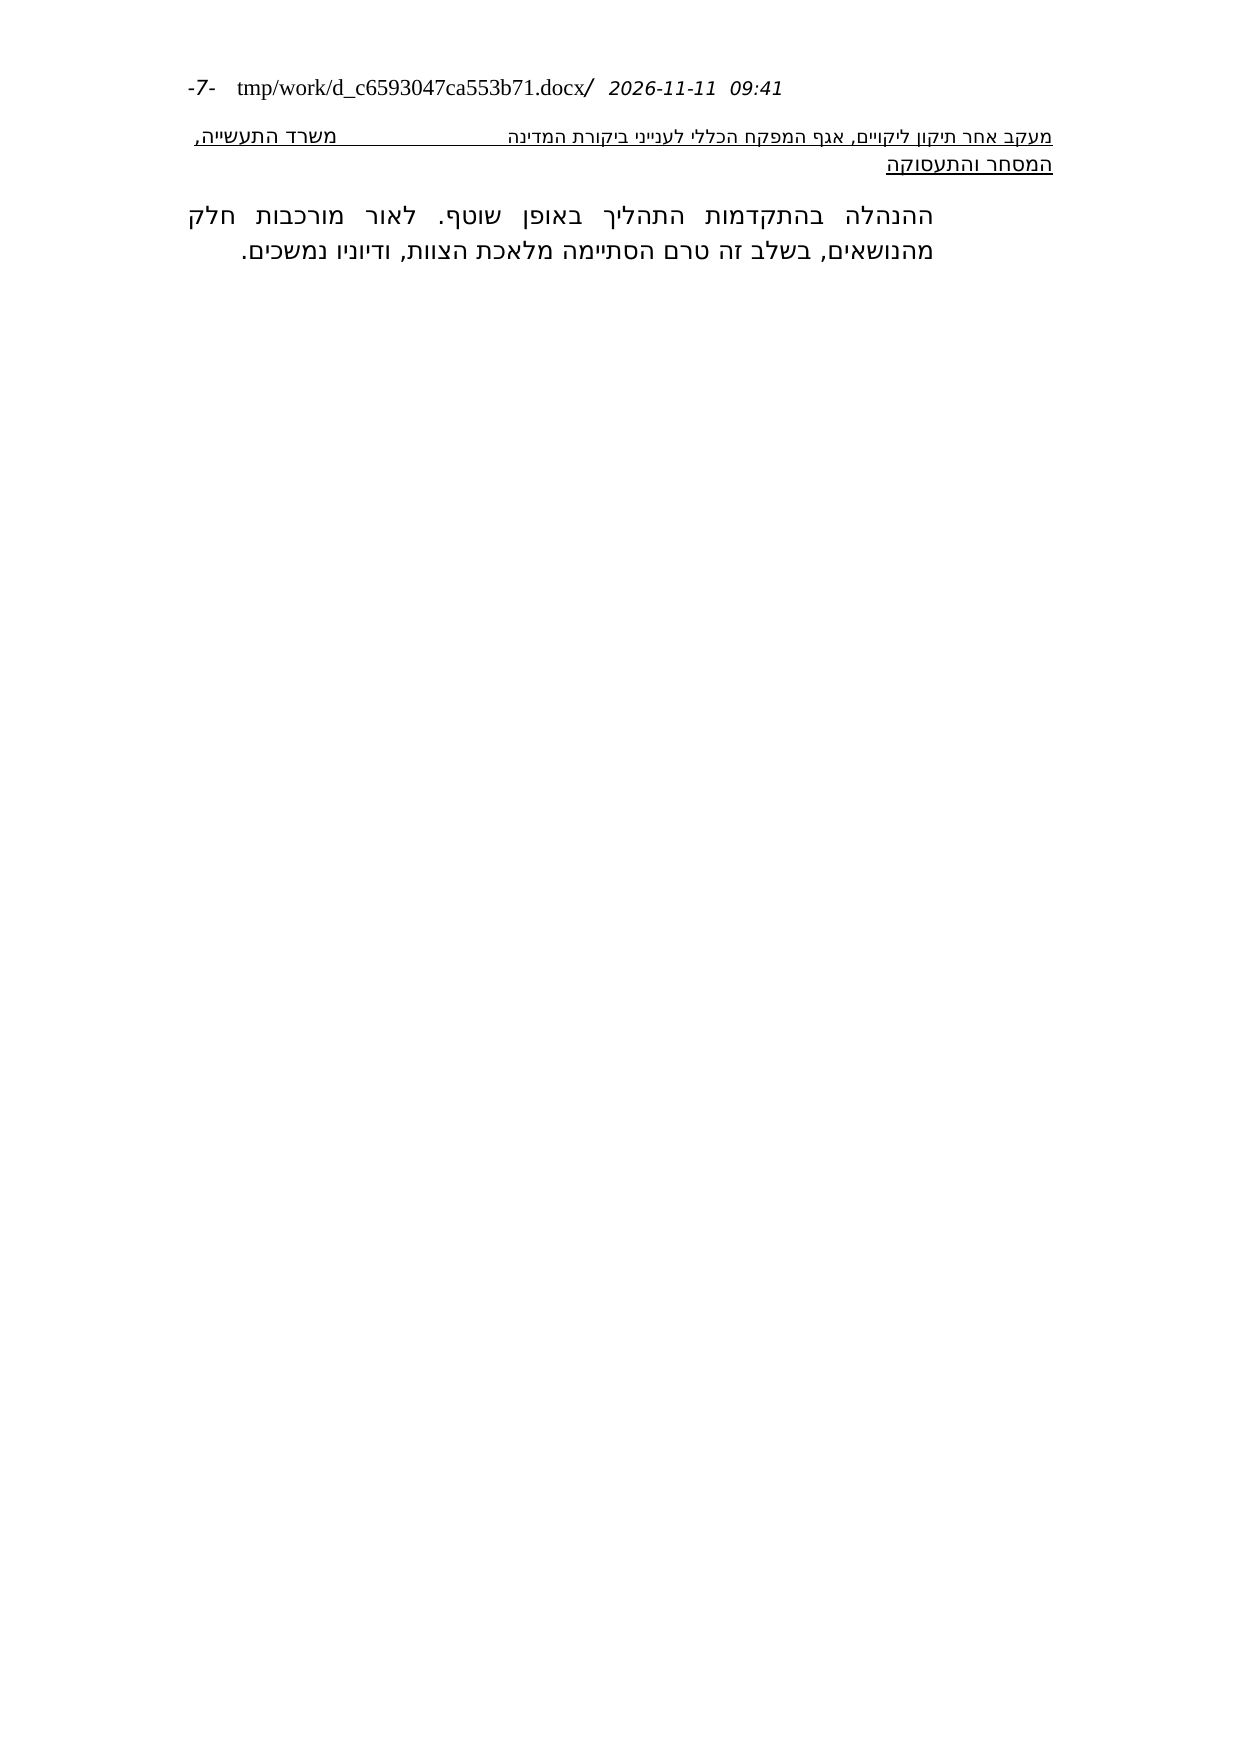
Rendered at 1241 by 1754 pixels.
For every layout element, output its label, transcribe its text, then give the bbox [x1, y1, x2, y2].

text 14. הממונה על הרשות להגבלים עיסקיים, הורתה על הקמת צוות מעקב פנימי לבחינת ממצאי הדו"ח ודרכים ליישום ההמלצות לפי הצורך. הצוות קיים שורה של דיונים לצורך לימוד הממצאים המופיעים בדוח הביקורת והצעת דרכים אופרטיביות ליישומן. הצוות מעדכן את הממונה וחברי ההנהלה בהתקדמות התהליך באופן שוטף. לאור מורכבות חלק מהנושאים, בשלב זה טרם הסתיימה מלאכת הצוות, ודיוניו נמשכים. [187, 226, 1053, 430]
